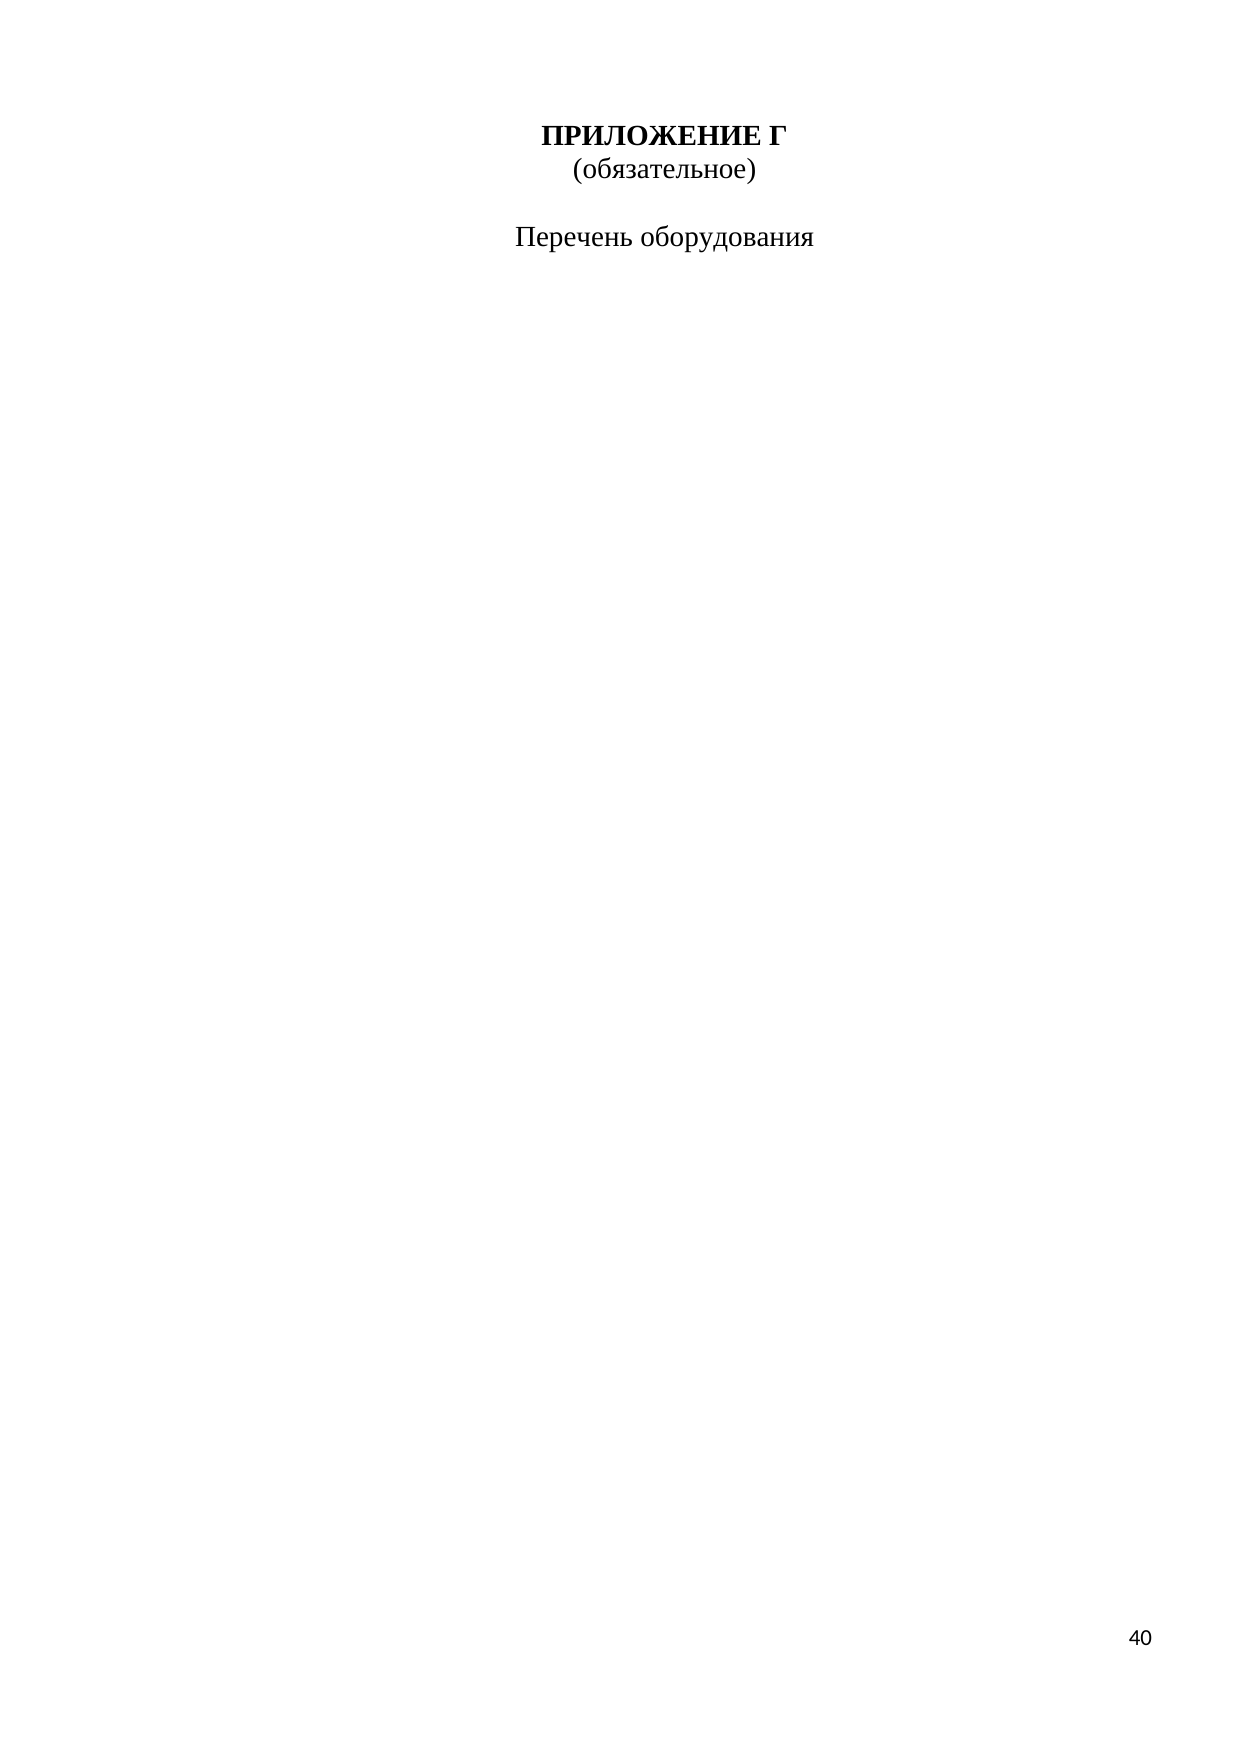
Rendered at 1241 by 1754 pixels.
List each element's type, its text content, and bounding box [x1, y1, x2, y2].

text Перечень оборудования [177, 219, 1152, 252]
text ПРИЛОЖЕНИЕ Г [177, 118, 1152, 152]
text (обязательное) [177, 152, 1152, 185]
